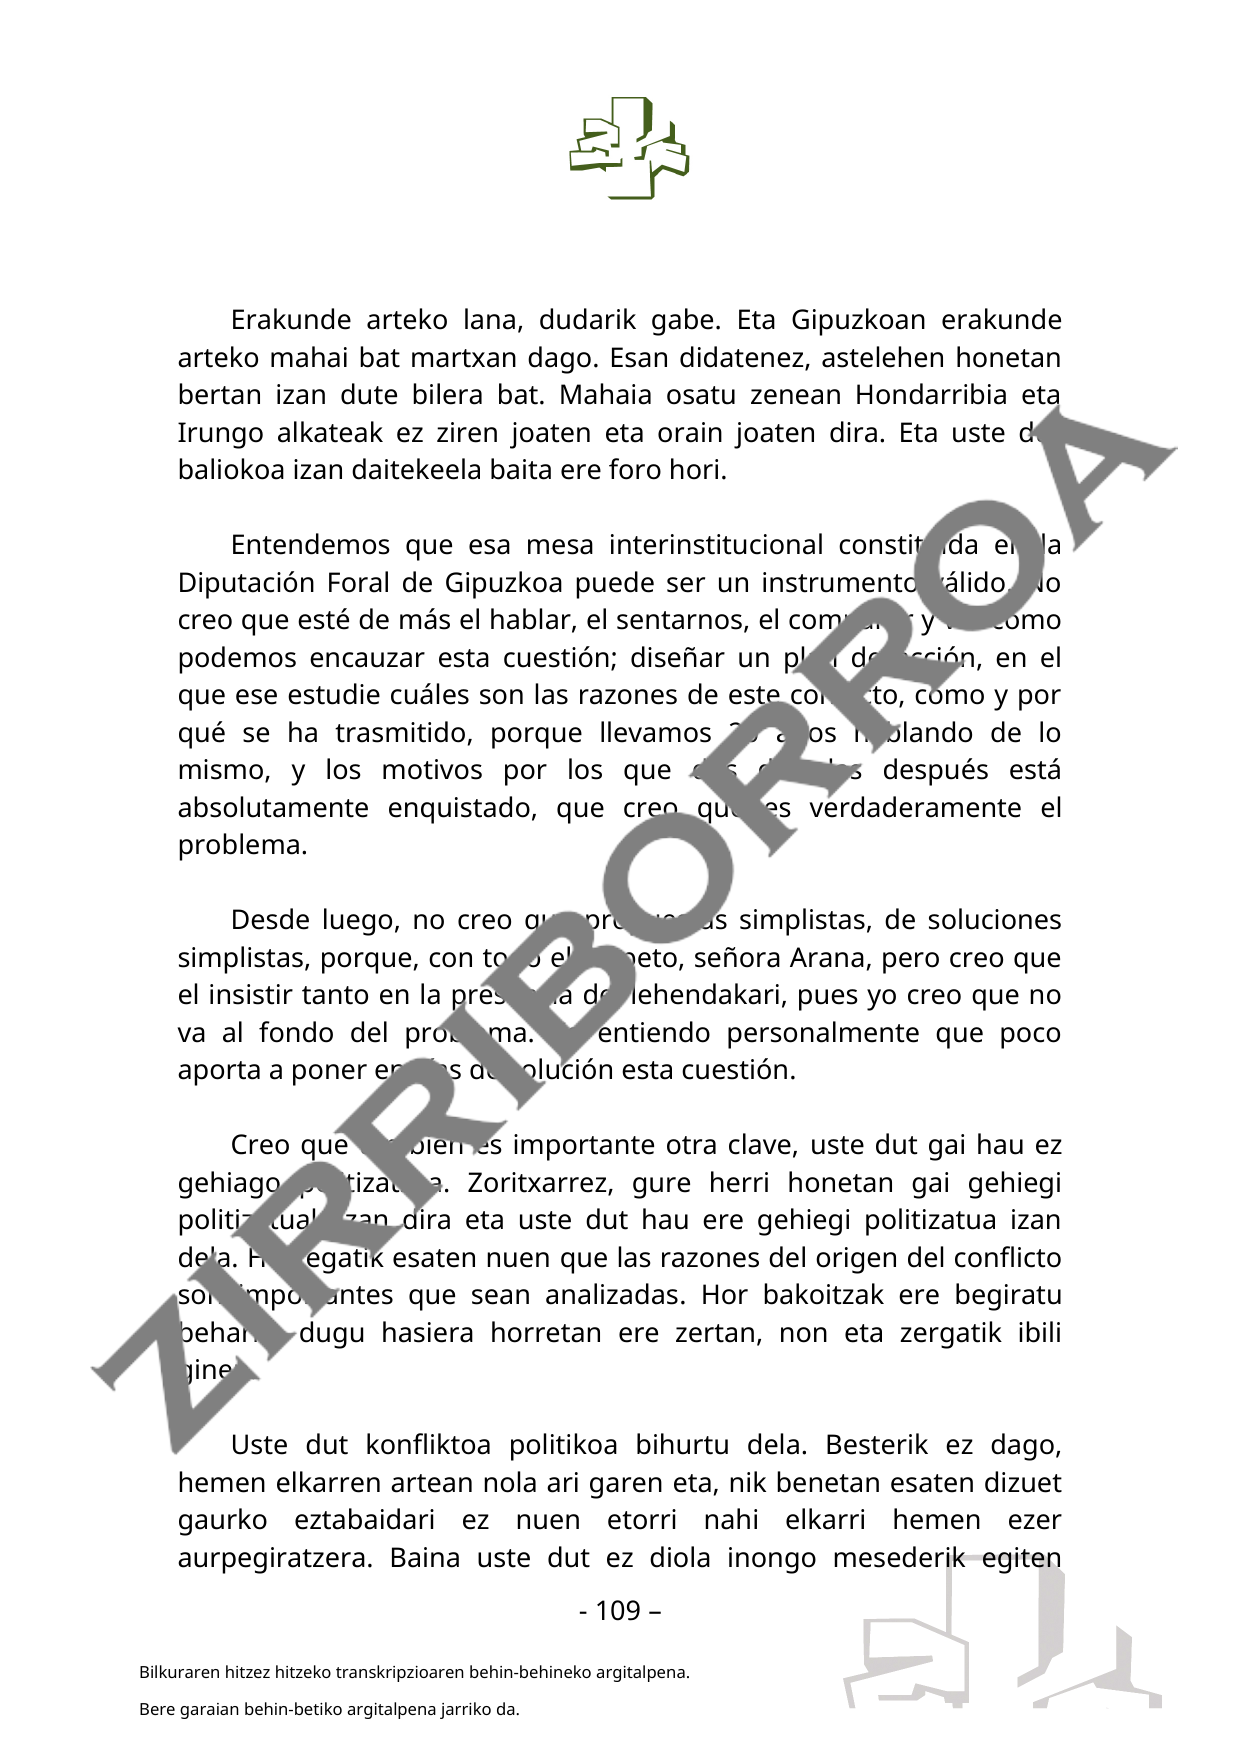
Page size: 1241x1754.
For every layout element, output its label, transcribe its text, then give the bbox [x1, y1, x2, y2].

text Erakunde arteko lana, dudarik gabe. Eta Gipuzkoan erakunde arteko mahai bat martxan dago. Esan didatenez, astelehen honetan bertan izan dute bilera bat. Mahaia osatu zenean Hondarribia eta Irungo alkateak ez ziren joaten eta orain joaten dira. Eta uste dut baliokoa izan daitekeela baita ere foro hori. [177, 300, 1063, 487]
text Creo que también es importante otra clave, uste dut gai hau ez gehiago politizatzea. Zoritxarrez, gure herri honetan gai gehiegi politizatuak izan dira eta uste dut hau ere gehiegi politizatua izan dela. Horregatik esaten nuen que las razones del origen del conflicto son importantes que sean analizadas. Hor bakoitzak ere begiratu beharko dugu hasiera horretan ere zertan, non eta zergatik ibili ginen. [177, 1125, 1063, 1387]
text Entendemos que esa mesa interinstitucional constituida en la Diputación Foral de Gipuzkoa puede ser un instrumento válido. No creo que esté de más el hablar, el sentarnos, el compartir y ver cómo podemos encauzar esta cuestión; diseñar un plan de acción, en el que ese estudie cuáles son las razones de este conflicto, cómo y por qué se ha trasmitido, porque llevamos 20 años hablando de lo mismo, y los motivos por los que dos décadas después está absolutamente enquistado, que creo que es verdaderamente el problema. [177, 525, 1063, 862]
text Desde luego, no creo que propuestas simplistas, de soluciones simplistas, porque, con todo el respeto, señora Arana, pero creo que el insistir tanto en la presencia del lehendakari, pues yo creo que no va al fondo del problema. Yo entiendo personalmente que poco aporta a poner en vías de solución esta cuestión. [177, 900, 1063, 1087]
picture [797, 1491, 1169, 1710]
picture [540, 74, 718, 223]
